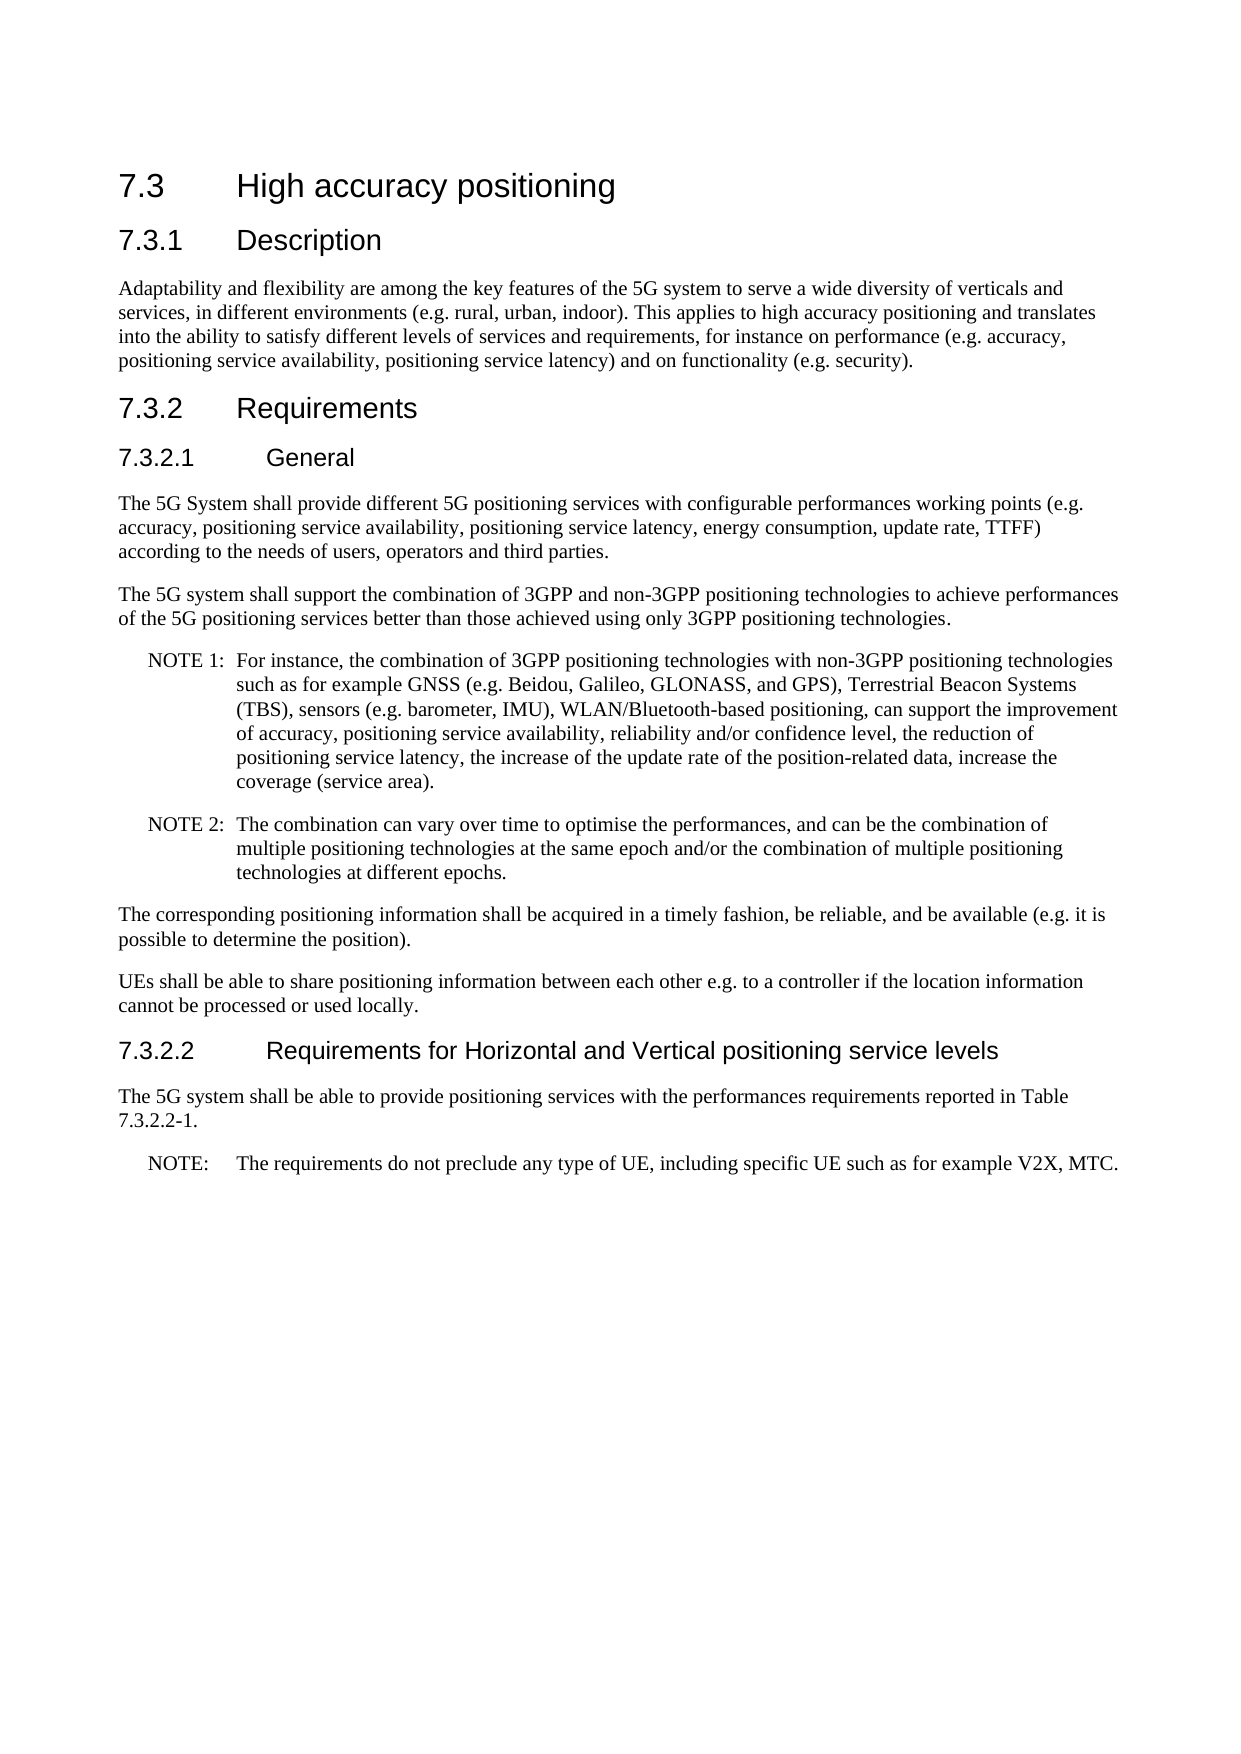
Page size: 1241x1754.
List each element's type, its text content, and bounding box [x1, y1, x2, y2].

text The corresponding positioning information shall be acquired in a timely fashion, be reliable, and be available (e.g. it is possible to determine the position). [118, 902, 1122, 951]
text NOTE: The requirements do not preclude any type of UE, including specific UE such as for example V2X, MTC. [148, 1151, 1122, 1174]
text Adaptability and flexibility are among the key features of the 5G system to serve a wide diversity of verticals and services, in different environments (e.g. rural, urban, indoor). This applies to high accuracy positioning and translates into the ability to satisfy different levels of services and requirements, for instance on performance (e.g. accuracy, positioning service availability, positioning service latency) and on functionality (e.g. security). [118, 276, 1122, 372]
text The 5G system shall be able to provide positioning services with the performances requirements reported in Table 7.3.2.2-1. [118, 1084, 1122, 1132]
text UEs shall be able to share positioning information between each other e.g. to a controller if the location information cannot be processed or used locally. [118, 969, 1122, 1017]
subtitle 7.3.1 Description [118, 223, 1122, 257]
subtitle 7.3.2 Requirements [118, 391, 1122, 424]
text The 5G system shall support the combination of 3GPP and non-3GPP positioning technologies to achieve performances of the 5G positioning services better than those achieved using only 3GPP positioning technologies. [118, 581, 1122, 629]
subtitle 7.3.2.1 General [118, 443, 1122, 472]
text NOTE 1: For instance, the combination of 3GPP positioning technologies with non-3GPP positioning technologies such as for example GNSS (e.g. Beidou, Galileo, GLONASS, and GPS), Terrestrial Beacon Systems (TBS), sensors (e.g. barometer, IMU), WLAN/Bluetooth-based positioning, can support the improvement of accuracy, positioning service availability, reliability and/or confidence level, the reduction of positioning service latency, the increase of the update rate of the position-related data, increase the coverage (service area). [148, 648, 1122, 793]
text The 5G System shall provide different 5G positioning services with configurable performances working points (e.g. accuracy, positioning service availability, positioning service latency, energy consumption, update rate, TTFF) according to the needs of users, operators and third parties. [118, 491, 1122, 563]
text NOTE 2: The combination can vary over time to optimise the performances, and can be the combination of multiple positioning technologies at the same epoch and/or the combination of multiple positioning technologies at different epochs. [148, 811, 1122, 884]
subtitle 7.3.2.2 Requirements for Horizontal and Vertical positioning service levels [118, 1036, 1122, 1065]
subtitle 7.3 High accuracy positioning [118, 166, 1122, 205]
